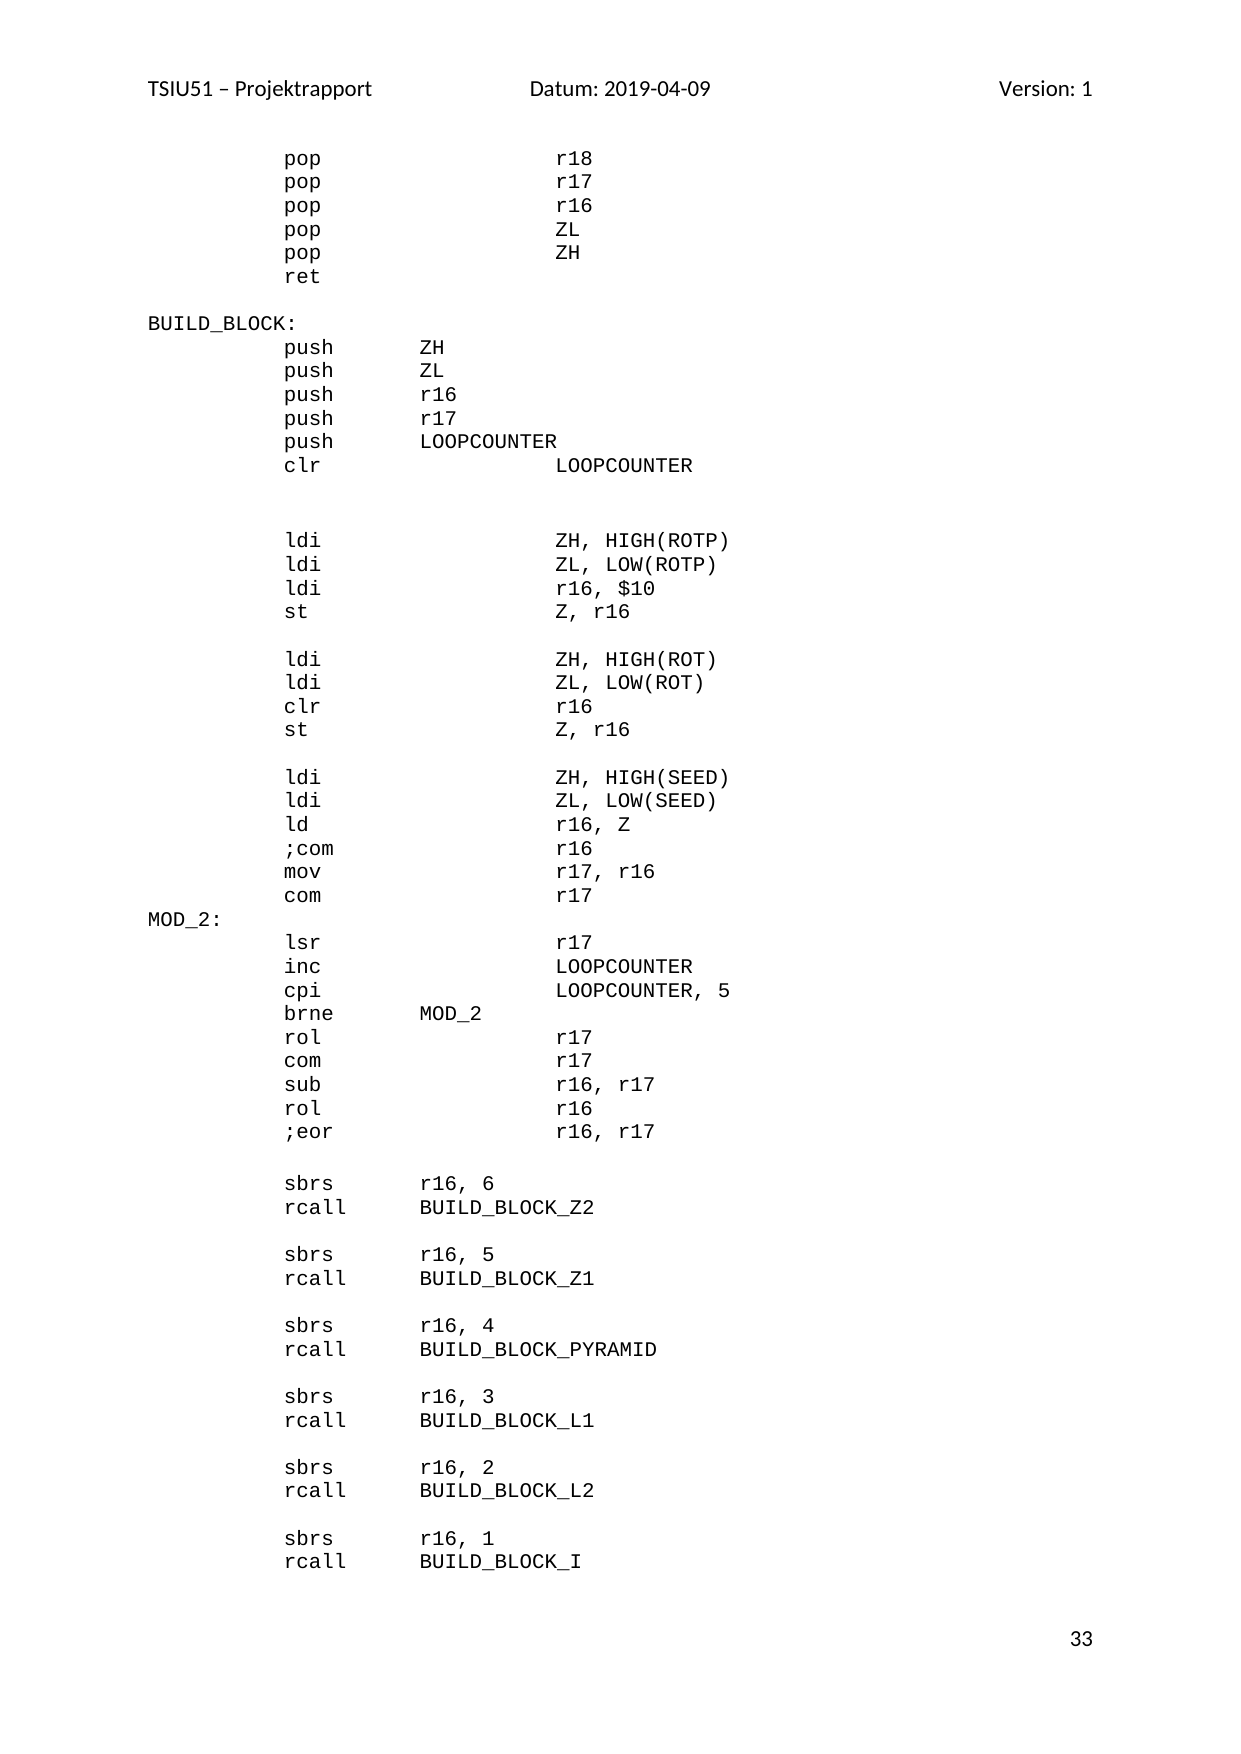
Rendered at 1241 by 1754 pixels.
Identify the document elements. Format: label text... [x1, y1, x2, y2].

text BUILD_BLOCK: [148, 313, 1093, 337]
text com r17 [148, 1051, 1093, 1074]
text pop ZH [148, 242, 1093, 266]
text rcall BUILD_BLOCK_L2 [148, 1481, 1093, 1504]
text sub r16, r17 [148, 1074, 1093, 1098]
text ;com r16 [148, 838, 1093, 861]
text sbrs r16, 5 [148, 1244, 1093, 1268]
text ldi ZH, HIGH(SEED) [148, 767, 1093, 790]
text mov r17, r16 [148, 861, 1093, 885]
text sbrs r16, 1 [148, 1528, 1093, 1551]
text ldi ZH, HIGH(ROTP) [148, 530, 1093, 554]
text com r17 [148, 885, 1093, 909]
text ldi ZH, HIGH(ROT) [148, 648, 1093, 672]
text rol r16 [148, 1098, 1093, 1121]
text sbrs r16, 3 [148, 1386, 1093, 1409]
text ;eor r16, r17 [148, 1121, 1093, 1145]
text ldi r16, $10 [148, 578, 1093, 601]
text ld r16, Z [148, 814, 1093, 838]
text push r17 [148, 408, 1093, 431]
text rcall BUILD_BLOCK_L1 [148, 1409, 1093, 1433]
text pop r18 [148, 148, 1093, 171]
text push ZH [148, 337, 1093, 360]
text ldi ZL, LOW(SEED) [148, 790, 1093, 814]
text clr r16 [148, 696, 1093, 719]
text sbrs r16, 6 [148, 1173, 1093, 1197]
text rcall BUILD_BLOCK_Z1 [148, 1268, 1093, 1291]
text clr LOOPCOUNTER [148, 455, 1093, 479]
text pop r17 [148, 171, 1093, 195]
text push r16 [148, 384, 1093, 408]
text inc LOOPCOUNTER [148, 956, 1093, 979]
text rol r17 [148, 1027, 1093, 1051]
text rcall BUILD_BLOCK_PYRAMID [148, 1339, 1093, 1362]
text lsr r17 [148, 932, 1093, 956]
text pop ZL [148, 218, 1093, 242]
text ldi ZL, LOW(ROTP) [148, 554, 1093, 578]
text push ZL [148, 360, 1093, 384]
text cpi LOOPCOUNTER, 5 [148, 979, 1093, 1003]
text brne MOD_2 [148, 1003, 1093, 1027]
text sbrs r16, 4 [148, 1315, 1093, 1339]
text pop r16 [148, 195, 1093, 218]
text ret [148, 266, 1093, 289]
text rcall BUILD_BLOCK_Z2 [148, 1197, 1093, 1220]
text rcall BUILD_BLOCK_I [148, 1551, 1093, 1575]
text st Z, r16 [148, 719, 1093, 743]
text st Z, r16 [148, 601, 1093, 625]
text sbrs r16, 2 [148, 1457, 1093, 1481]
text MOD_2: [148, 909, 1093, 932]
text ldi ZL, LOW(ROT) [148, 672, 1093, 696]
text push LOOPCOUNTER [148, 431, 1093, 455]
